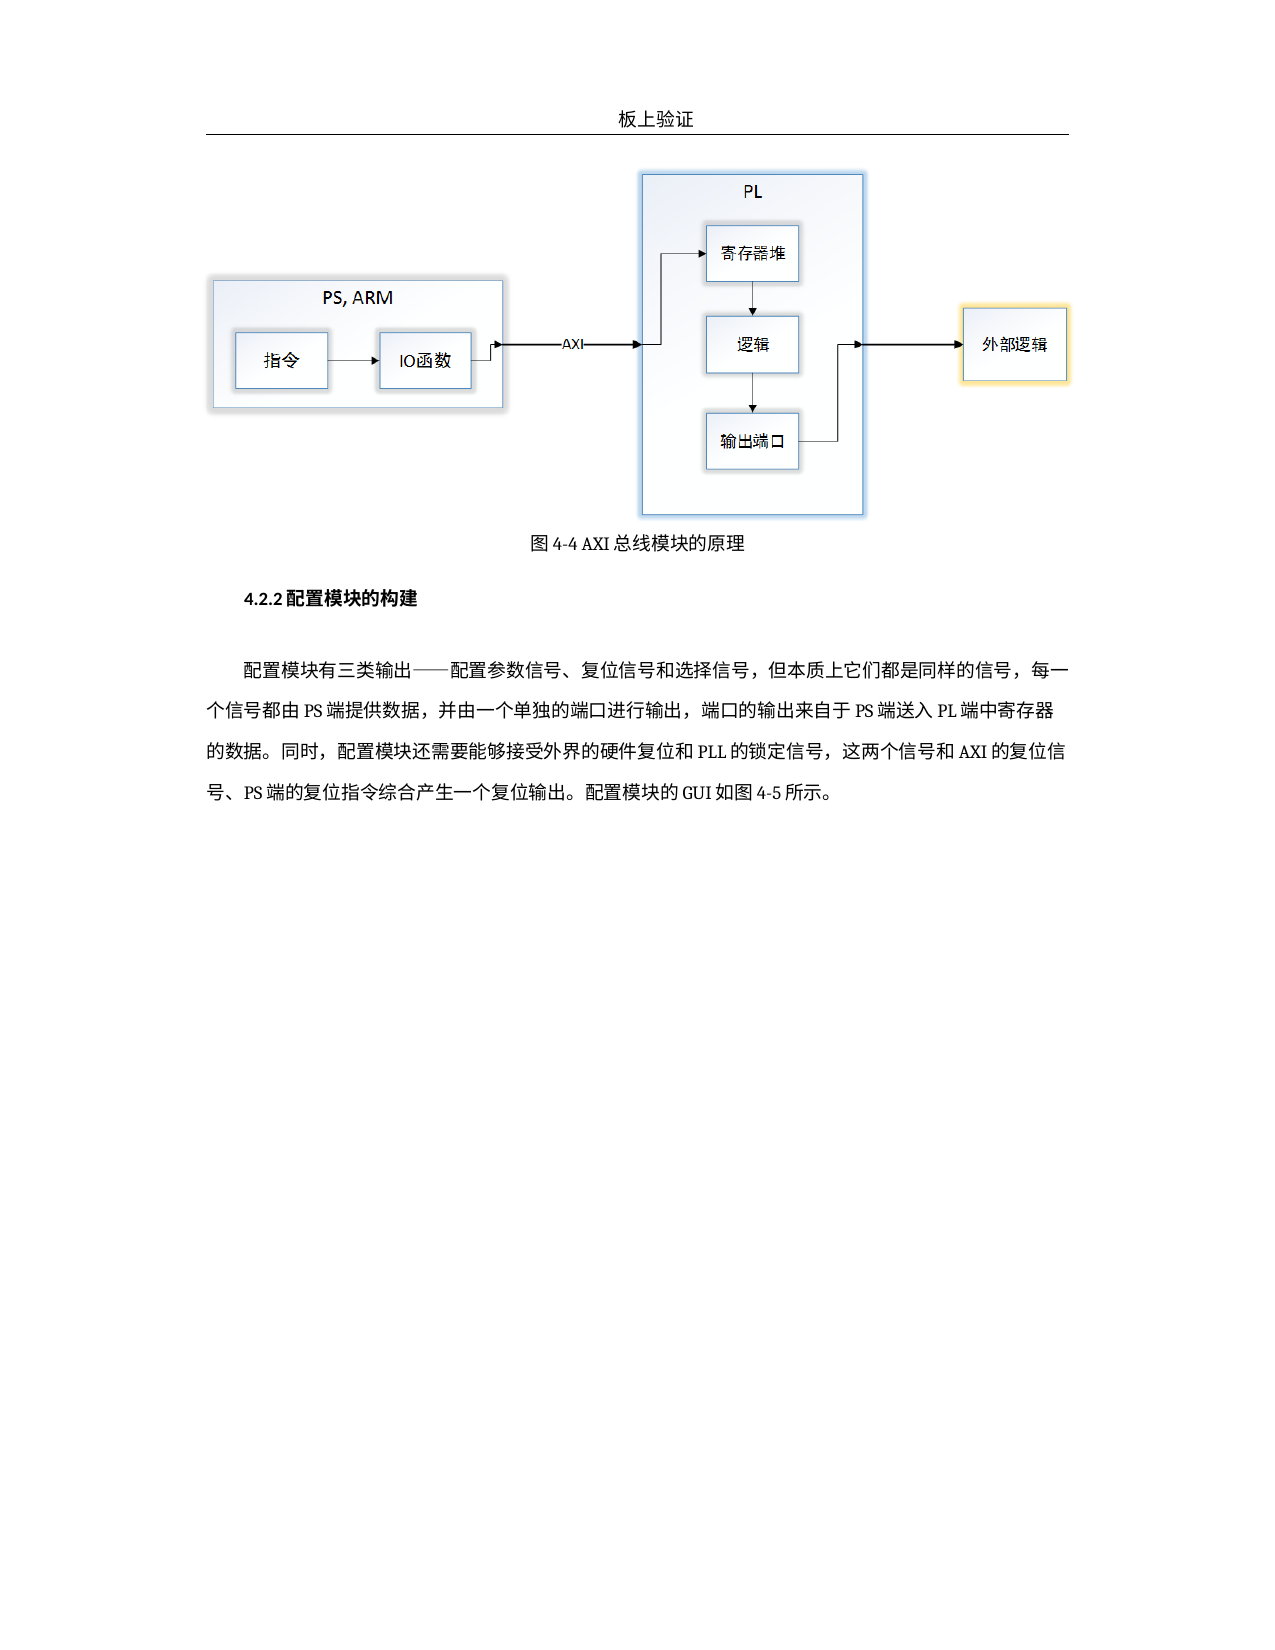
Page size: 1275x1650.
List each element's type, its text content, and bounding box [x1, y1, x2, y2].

text 配置模块有三类输出——配置参数信号、复位信号和选择信号，但本质上它们都是同样的信号，每一个信号都由PS端提供数据，并由一个单独的端口进行输出，端口的输出来自于PS端送入PL端中寄存器的数据。同时，配置模块还需要能够接受外界的硬件复位和PLL的锁定信号，这两个信号和AXI的复位信号、PS端的复位指令综合产生一个复位输出。配置模块的GUI如图4-5所示。 [206, 655, 1069, 805]
picture [200, 166, 1075, 522]
subtitle 4.2.2 配置模块的构建 [206, 583, 1069, 611]
